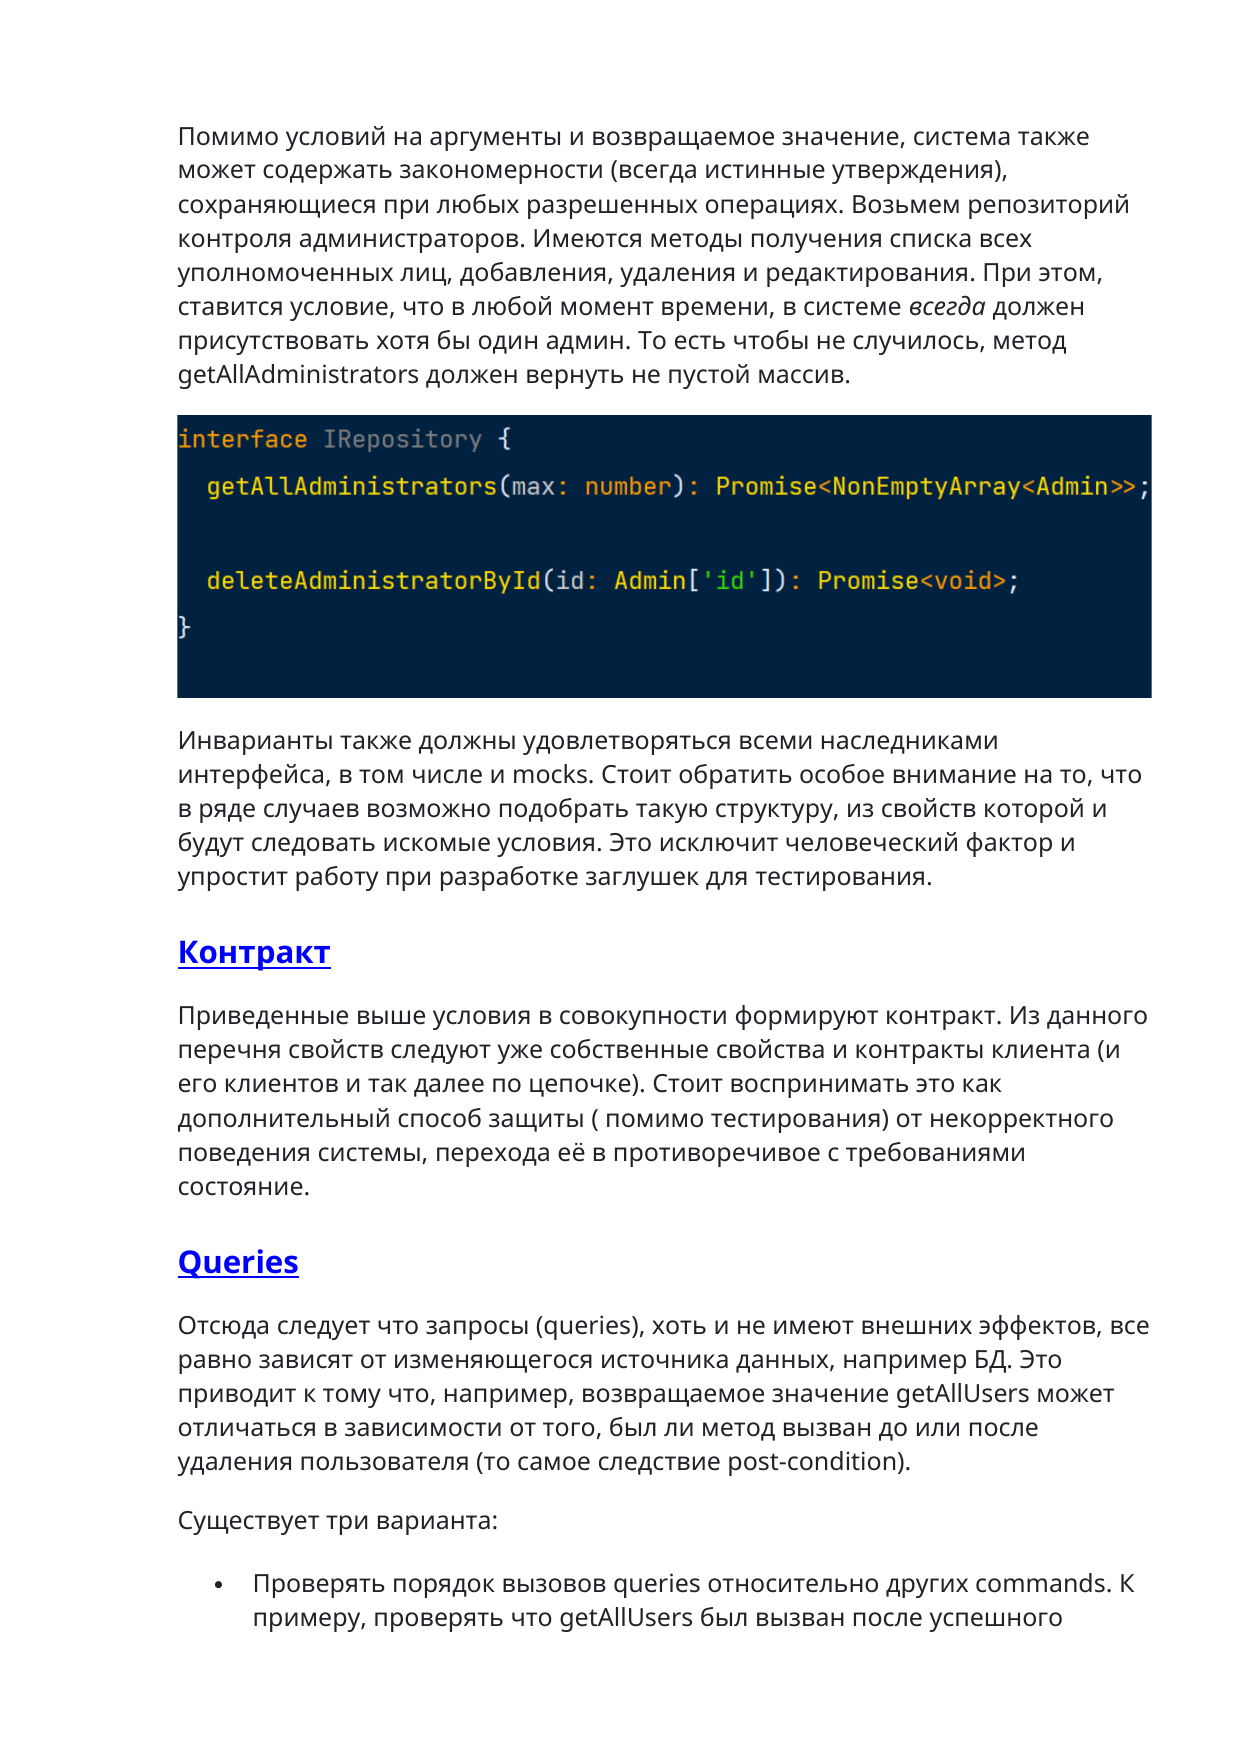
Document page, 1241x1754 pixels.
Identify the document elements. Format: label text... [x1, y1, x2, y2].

text Существует три варианта: [177, 1503, 1152, 1537]
text Отсюда следует что запросы (queries), хоть и не имеют внешних эффектов, все равно зависят от изменяющегося источника данных, например БД. Это приводит к тому что, например, возвращаемое значение getAllUsers может отличаться в зависимости от того, был ли метод вызван до или после удаления пользователя (то самое следствие post-condition). [177, 1307, 1152, 1478]
text Помимо условий на аргументы и возвращаемое значение, система также может содержать закономерности (всегда истинные утверждения), сохраняющиеся при любых разрешенных операциях. Возьмем репозиторий контроля администраторов. Имеются методы получения списка всех уполномоченных лиц, добавления, удаления и редактирования. При этом, ставится условие, что в любой момент времени, в системе всегда должен присутствовать хотя бы один админ. То есть чтобы не случилось, метод getAllAdministrators должен вернуть не пустой массив. [177, 118, 1152, 391]
text Контракт [177, 930, 1152, 973]
text Инварианты также должны удовлетворяться всеми наследниками интерфейса, в том числе и mocks. Стоит обратить особое внимание на то, что в ряде случаев возможно подобрать такую структуру, из свойств которой и будут следовать искомые условия. Это исключит человеческий фактор и упростит работу при разработке заглушек для тестирования. [177, 723, 1152, 893]
picture [177, 415, 1152, 698]
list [215, 1566, 1152, 1634]
text Приведенные выше условия в совокупности формируют контракт. Из данного перечня свойств следуют уже собственные свойства и контракты клиента (и его клиентов и так далее по цепочке). Стоит воспринимать это как дополнительный способ защиты ( помимо тестирования) от некорректного поведения системы, перехода её в противоречивое с требованиями состояние. [177, 998, 1152, 1202]
text Queries [177, 1240, 1152, 1282]
